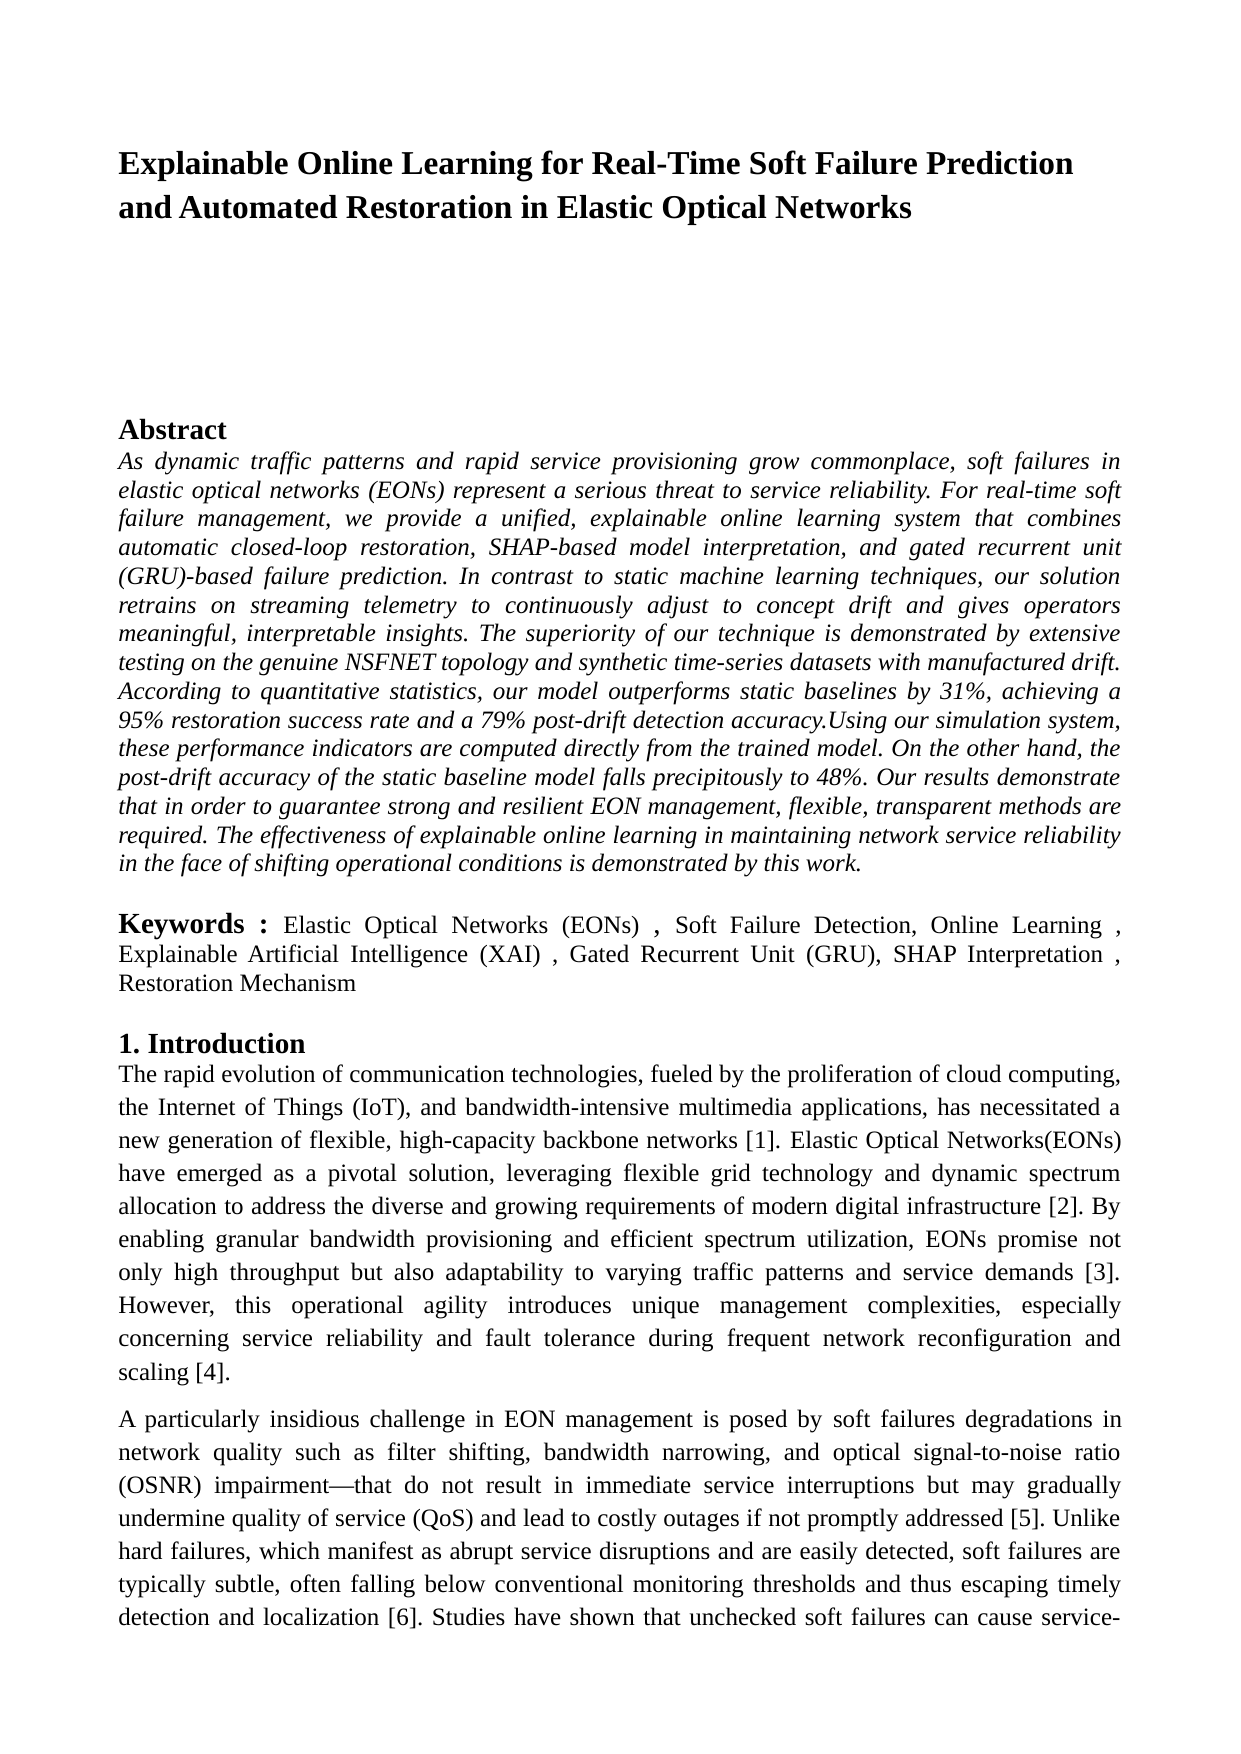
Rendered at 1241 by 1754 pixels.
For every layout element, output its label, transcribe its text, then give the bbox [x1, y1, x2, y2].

text The rapid evolution of communication technologies, fueled by the proliferation of cloud computing, the Internet of Things (IoT), and bandwidth-intensive multimedia applications, has necessitated a new generation of flexible, high-capacity backbone networks [1]. Elastic Optical Networks(EONs) have emerged as a pivotal solution, leveraging flexible grid technology and dynamic spectrum allocation to address the diverse and growing requirements of modern digital infrastructure [2]. By enabling granular bandwidth provisioning and efficient spectrum utilization, EONs promise not only high throughput but also adaptability to varying traffic patterns and service demands [3]. However, this operational agility introduces unique management complexities, especially concerning service reliability and fault tolerance during frequent network reconfiguration and scaling [4]. [118, 1059, 1122, 1385]
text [118, 1404, 1122, 1631]
text Abstract [118, 412, 1122, 446]
text 1. Introduction [118, 1026, 1122, 1059]
text Explainable Online Learning for Real-Time Soft Failure Prediction and Automated Restoration in Elastic Optical Networks [118, 143, 1122, 226]
text Keywords : Elastic Optical Networks (EONs) , Soft Failure Detection, Online Learning , Explainable Artificial Intelligence (XAI) , Gated Recurrent Unit (GRU), SHAP Interpretation , Restoration Mechanism [118, 906, 1122, 997]
text As dynamic traffic patterns and rapid service provisioning grow commonplace, soft failures in elastic optical networks (EONs) represent a serious threat to service reliability. For real-time soft failure management, we provide a unified, explainable online learning system that combines automatic closed-loop restoration, SHAP-based model interpretation, and gated recurrent unit (GRU)-based failure prediction. In contrast to static machine learning techniques, our solution retrains on streaming telemetry to continuously adjust to concept drift and gives operators meaningful, interpretable insights. The superiority of our technique is demonstrated by extensive testing on the genuine NSFNET topology and synthetic time-series datasets with manufactured drift. According to quantitative statistics, our model outperforms static baselines by 31%, achieving a 95% restoration success rate and a 79% post-drift detection accuracy.Using our simulation system, these performance indicators are computed directly from the trained model. On the other hand, the post-drift accuracy of the static baseline model falls precipitously to 48%. Our results demonstrate that in order to guarantee strong and resilient EON management, flexible, transparent methods are required. The effectiveness of explainable online learning in maintaining network service reliability in the face of shifting operational conditions is demonstrated by this work. [118, 446, 1122, 877]
